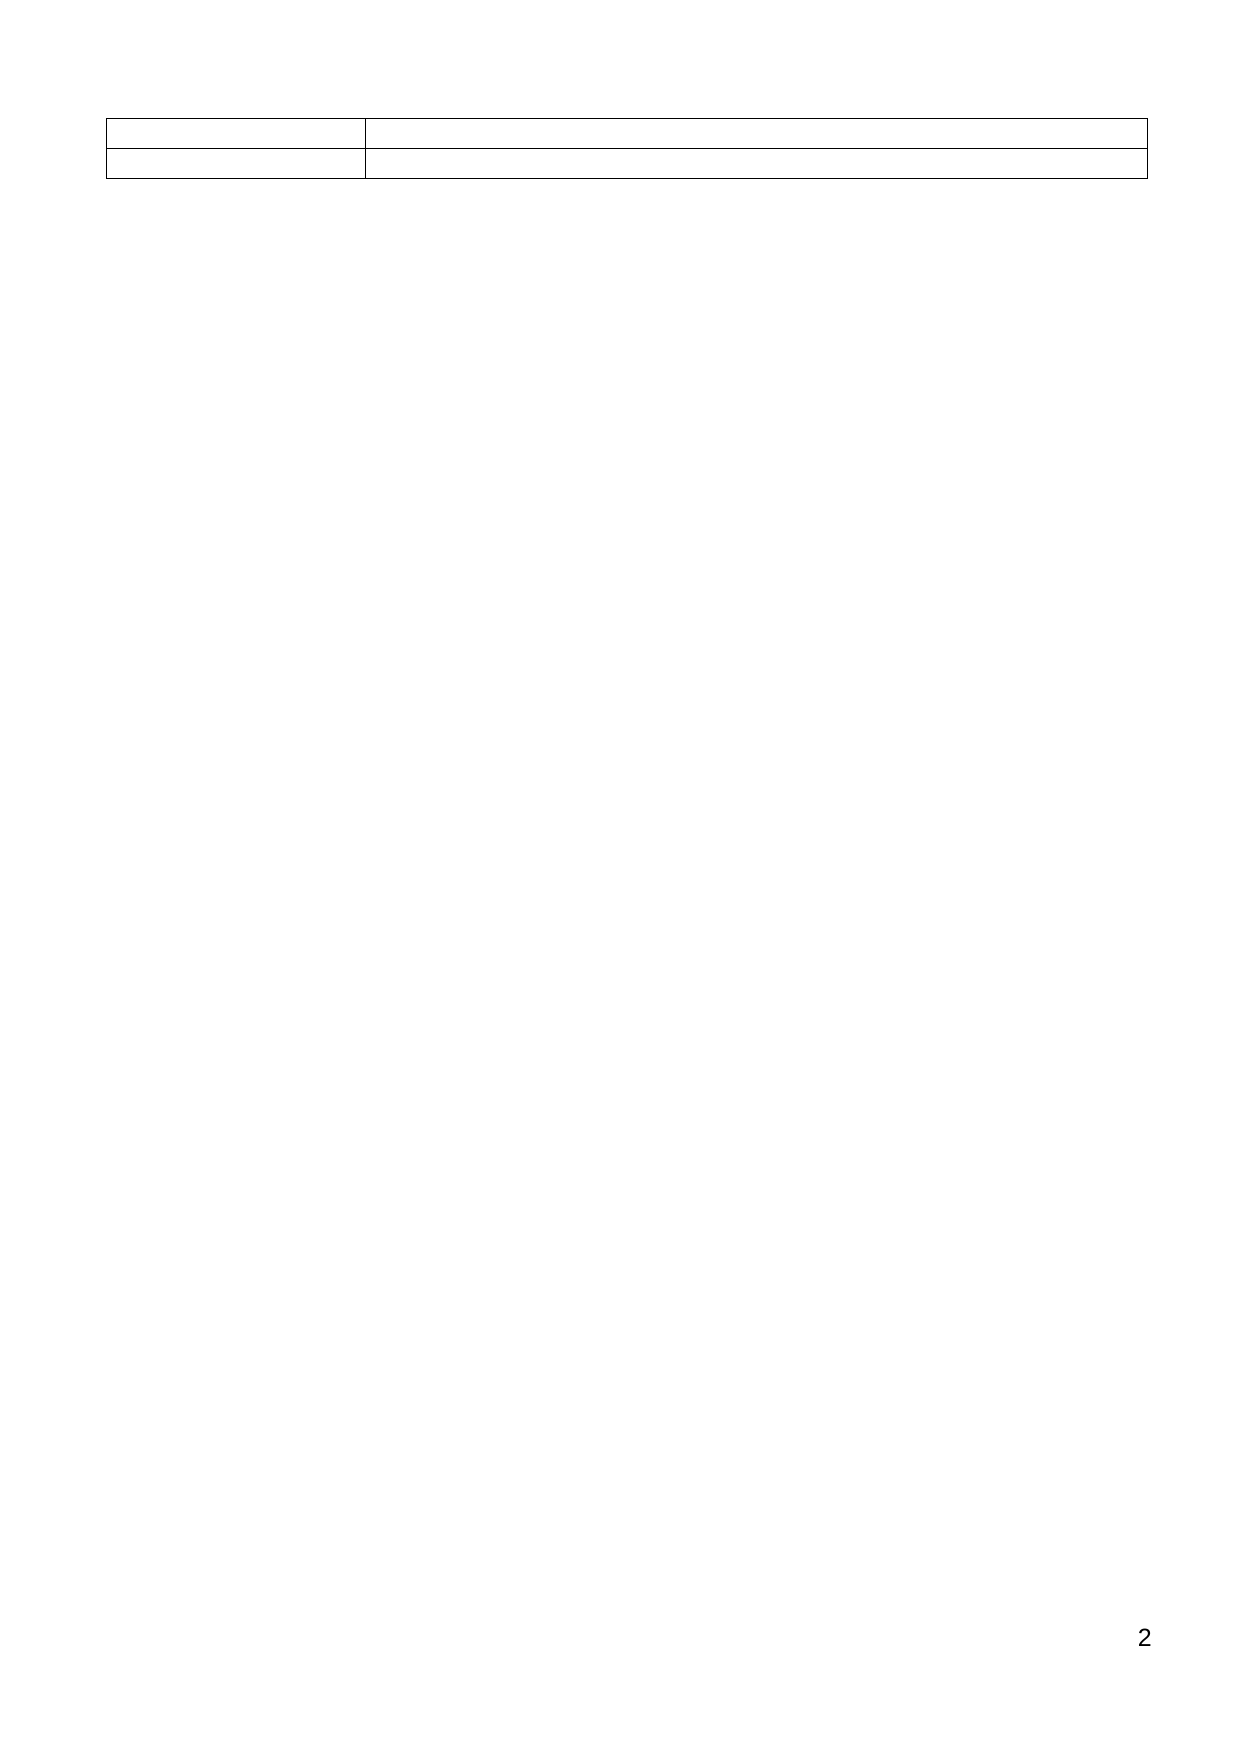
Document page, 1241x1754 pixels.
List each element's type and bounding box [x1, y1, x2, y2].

table_cell [107, 149, 365, 178]
table_cell [366, 149, 1147, 178]
table_cell [366, 119, 1147, 148]
